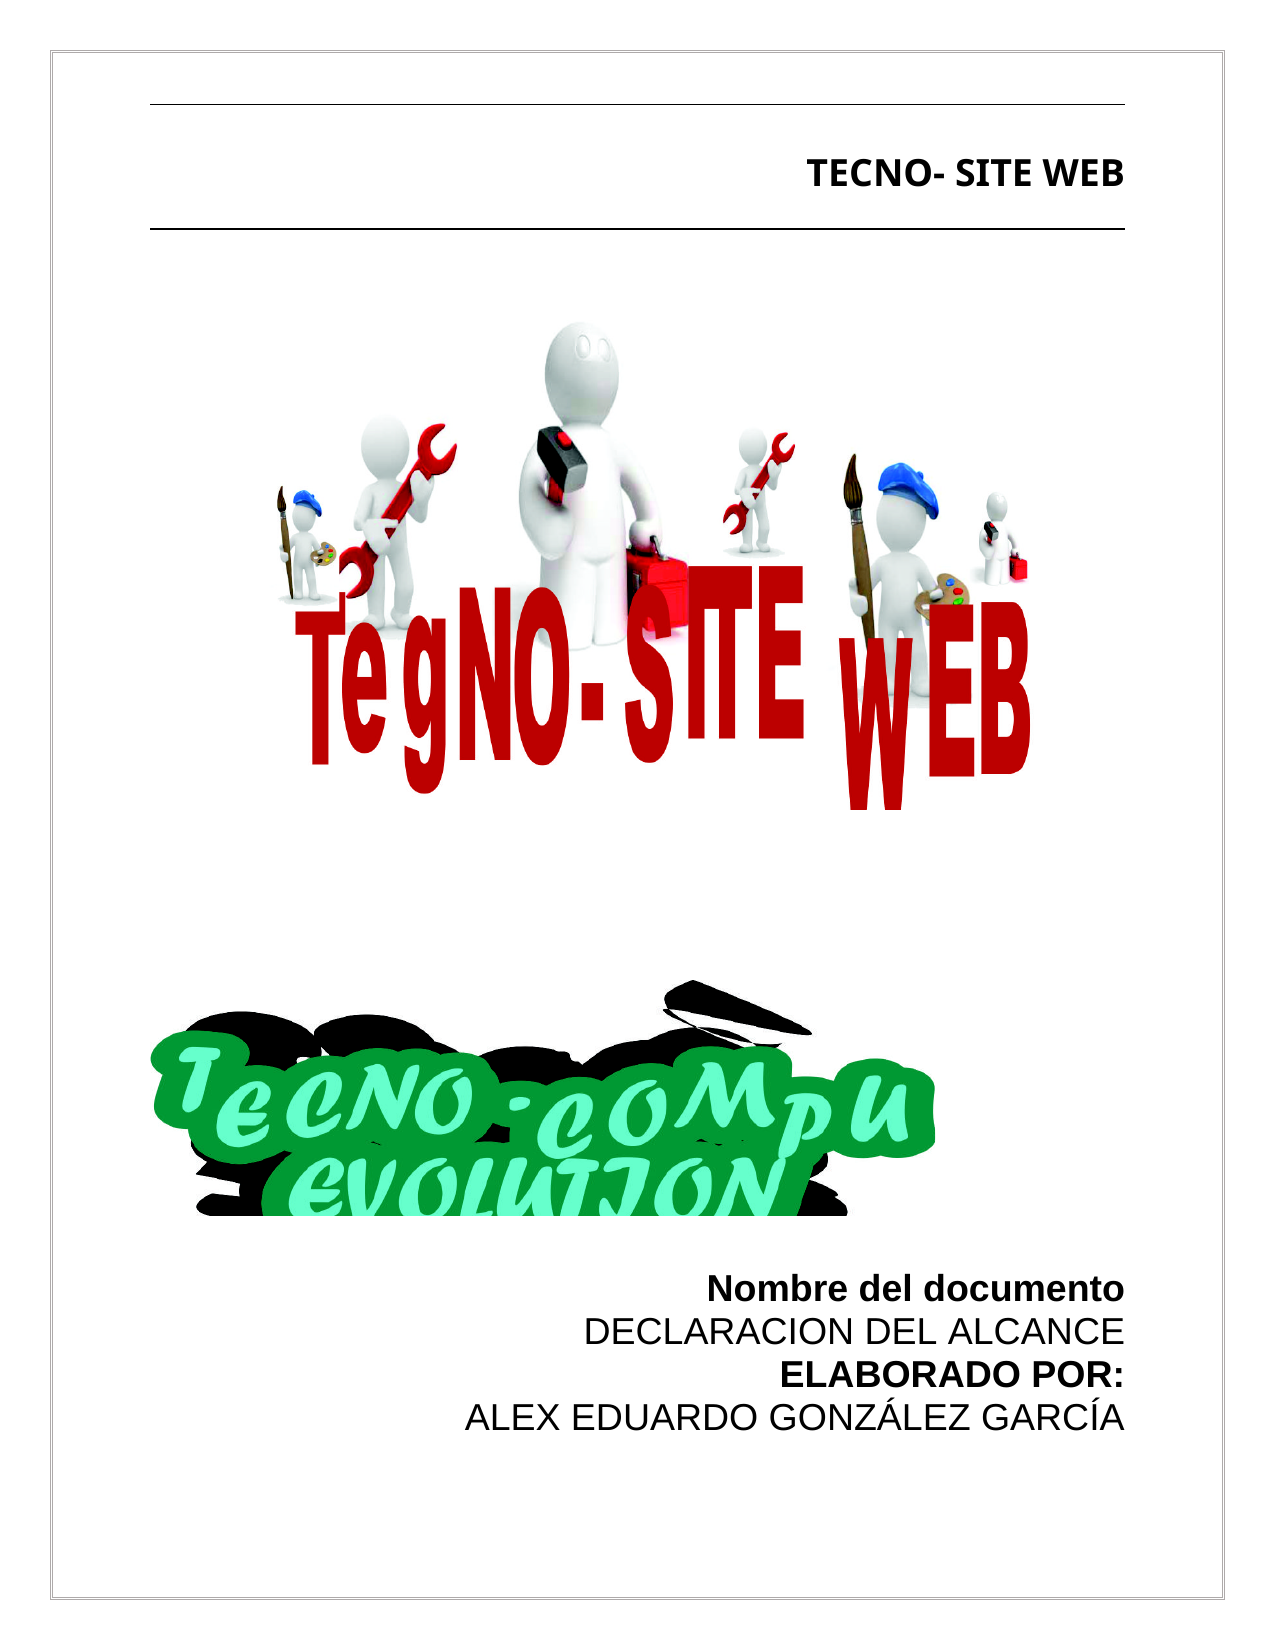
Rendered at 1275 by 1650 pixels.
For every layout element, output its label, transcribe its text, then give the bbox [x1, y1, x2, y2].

text DECLARACION DEL ALCANCE [150, 1309, 1125, 1352]
text Nombre del documento [150, 1266, 1125, 1309]
picture [150, 980, 936, 1216]
picture [266, 294, 1035, 810]
text ALEX EDUARDO GONZÁLEZ GARCÍA [150, 1395, 1125, 1438]
text ELABORADO POR: [150, 1352, 1125, 1395]
